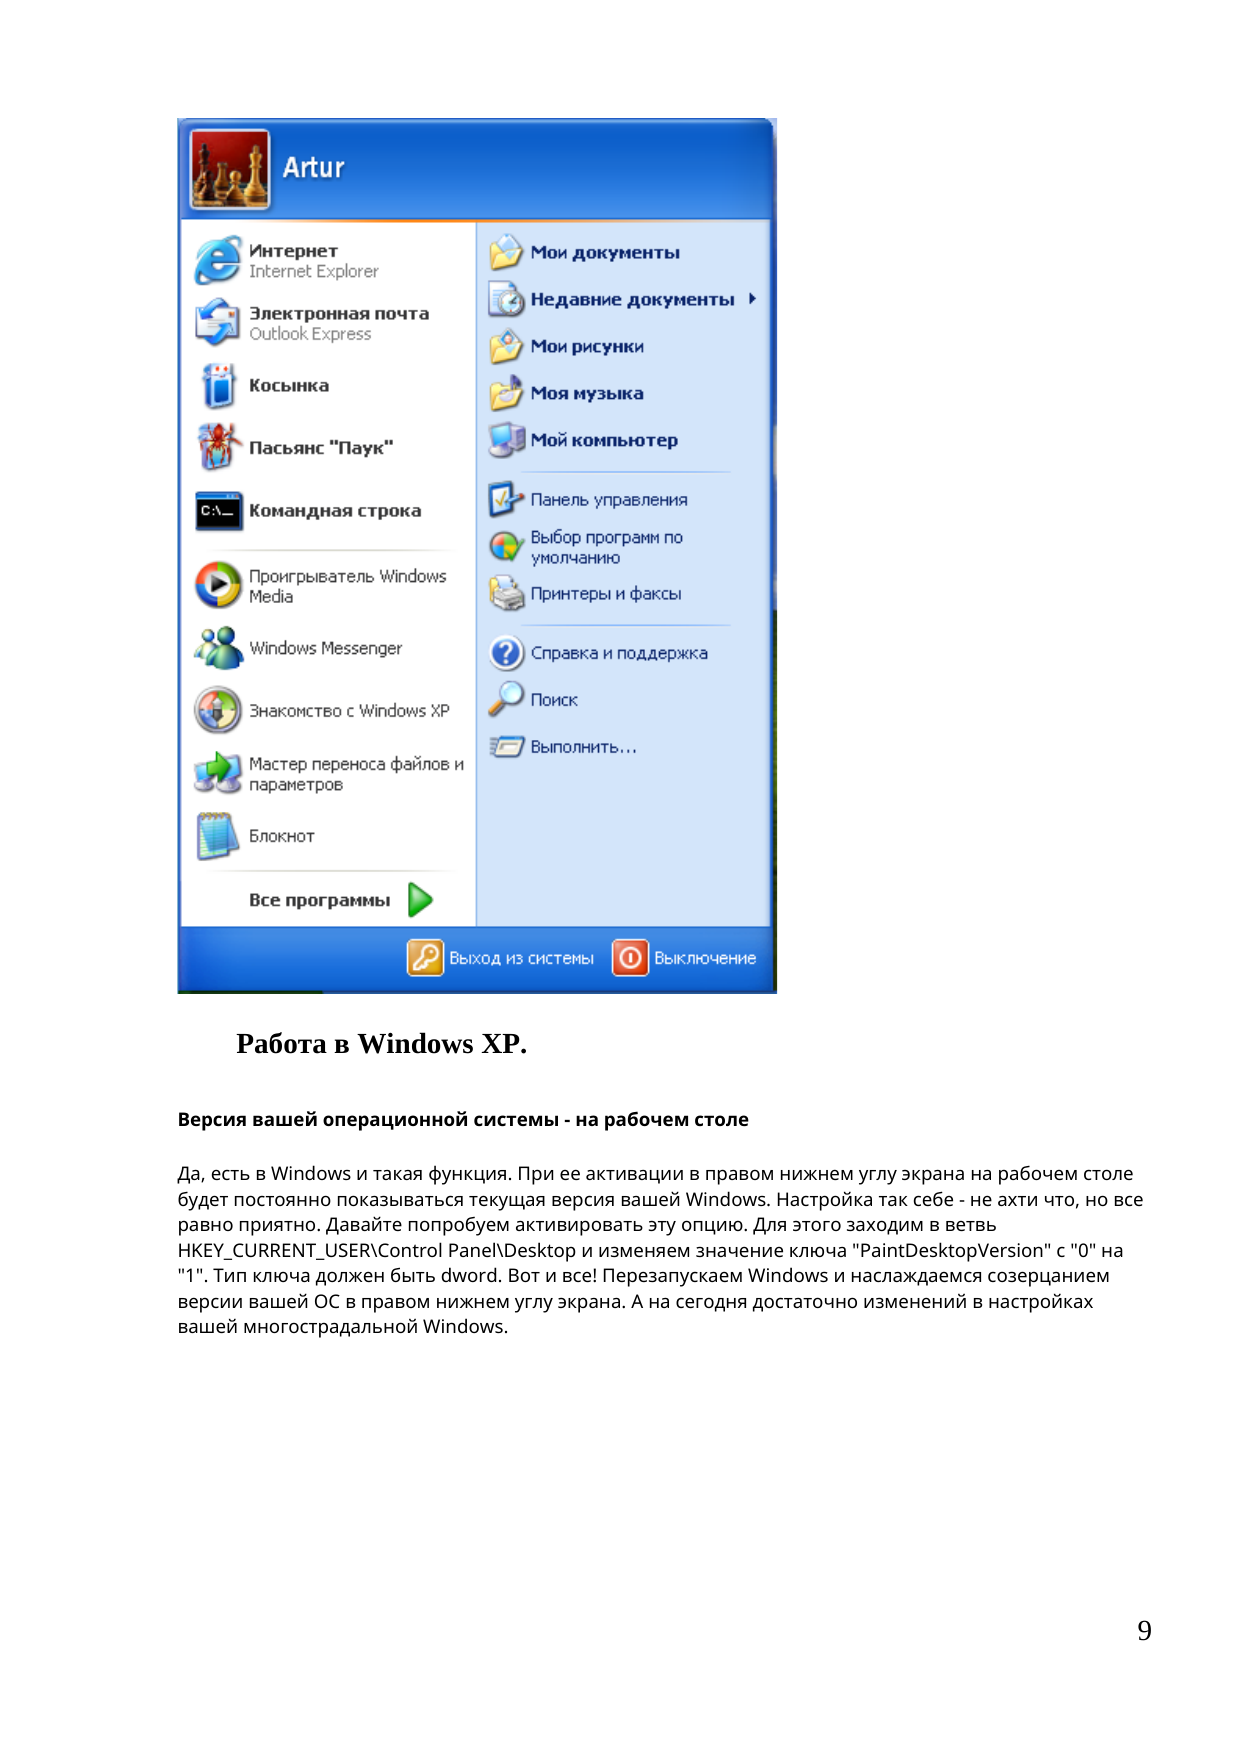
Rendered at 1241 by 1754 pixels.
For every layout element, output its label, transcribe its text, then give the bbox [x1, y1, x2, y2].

picture [177, 118, 778, 994]
text Да, есть в Windows и такая функция. При ее активации в правом нижнем углу экрана на рабочем столе будет постоянно показываться текущая версия вашей Windows. Настройка так себе - не ахти что, но все равно приятно. Давайте попробуем активировать эту опцию. Для этого заходим в ветвь HKEY_CURRENT_USER\Control Panel\Desktop и изменяем значение ключа "PaintDesktopVersion" с "0" на "1". Тип ключа должен быть dword. Вот и все! Перезапускаем Windows и наслаждаемся созерцанием версии вашей ОС в правом нижнем углу экрана. А на сегодня достаточно изменений в настройках вашей многострадальной Windows. [177, 1161, 1152, 1339]
text Версия вашей операционной системы - на рабочем столе [177, 1106, 1152, 1132]
text Работа в Windows XP. [177, 1027, 1152, 1060]
